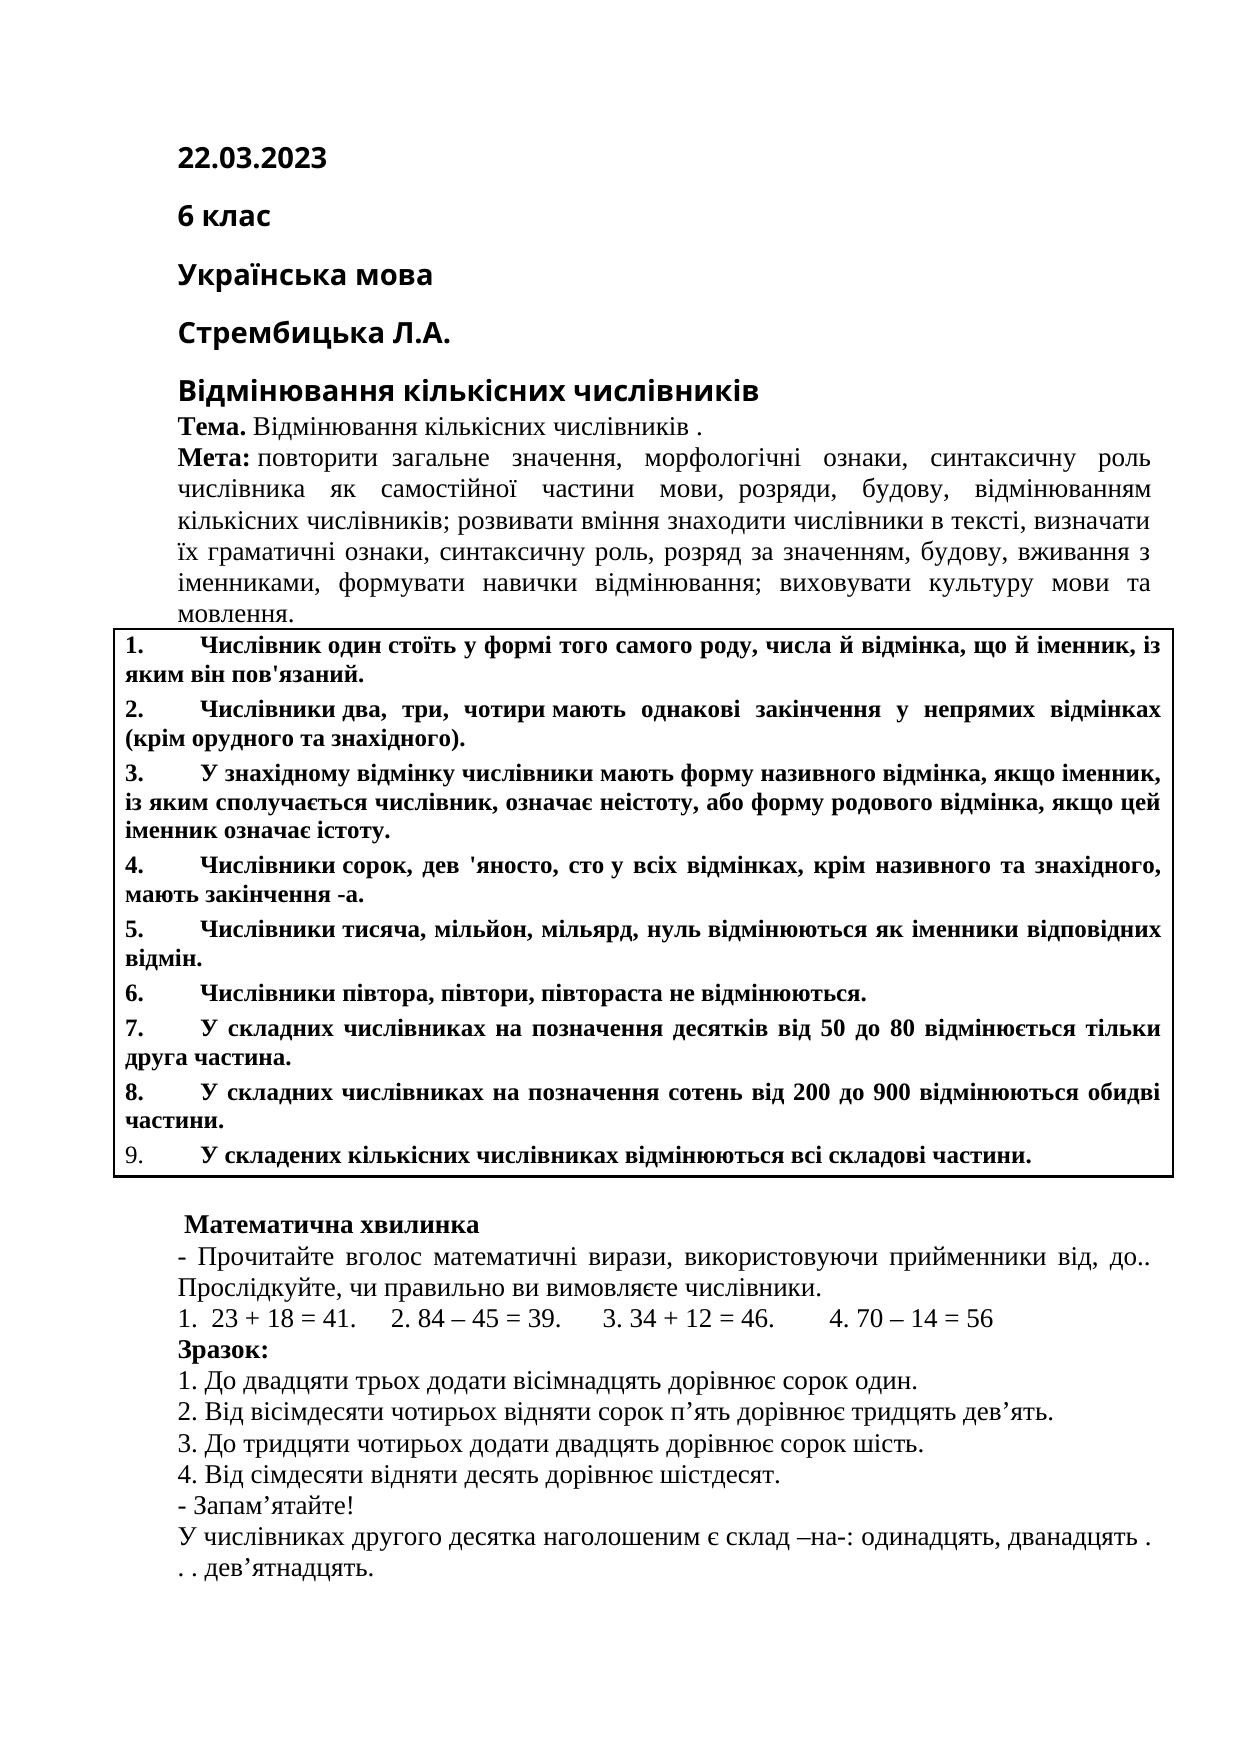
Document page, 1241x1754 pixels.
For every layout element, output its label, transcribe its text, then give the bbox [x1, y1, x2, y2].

text У числівниках другого десятка наголошеним є склад –на-: одинадцять, дванадцять . . . дев’ятнадцять. [177, 1520, 1152, 1582]
text Тема. Відмінювання кількісних числівників . [177, 410, 1152, 441]
text Мета: повторити загальне значення, морфологічні ознаки, синтаксичну роль числівника як самостійної частини мови, розряди, будову, відмінюванням кількісних числівників; розвивати вміння знаходити числівники в тексті, визначати їх граматичні ознаки, синтаксичну роль, розряд за значенням, будову, вживання з іменниками, формувати навички відмінювання; виховувати культуру мови та мовлення. [177, 441, 1152, 628]
table_header Числівник один стоїть у формі того самого роду, числа й відмінка, що й іменник, із яким він пов'язаний. Числівники два, три, чотири мають однакові закінчення у непрямих відмінках (крім орудного та знахідного). У знахідному відмінку числівники мають форму називного відмінка, якщо іменник, із яким сполучається числівник, означає неістоту, або форму родового відмінка, якщо цей іменник означає істоту. Числівники сорок, дев 'яносто, сто у всіх відмінках, крім називного та знахідного, мають закінчення -а. Числівники тисяча, мільйон, мільярд, нуль відмінюються як іменники відповідних відмін. Числівники півтора, півтори, півтораста не відмінюються. У складних числівниках на позначення десятків від 50 до 80 відмінюється тільки друга частина. У складних числівниках на позначення сотень від 200 до 900 відмінюються обидві частини. У складених кількісних числівниках відмінюються всі складові частини. [115, 630, 1172, 1175]
text 1. 23 + 18 = 41. 2. 84 – 45 = 39. 3. 34 + 12 = 46. 4. 70 – 14 = 56 [177, 1302, 1152, 1333]
text Математична хвилинка [177, 1209, 1152, 1240]
text Українська мова [177, 254, 1152, 293]
text Стрембицька Л.А. [177, 312, 1152, 352]
text 3. До тридцяти чотирьох додати двадцять дорівнює сорок шість. [177, 1427, 1152, 1458]
text 1. До двадцяти трьох додати вісімнадцять дорівнює сорок один. [177, 1364, 1152, 1396]
text Відмінювання кількісних числівників [177, 371, 1152, 410]
text 2. Від вісімдесяти чотирьох відняти сорок п’ять дорівнює тридцять дев’ять. [177, 1396, 1152, 1427]
text 4. Від сімдесяти відняти десять дорівнює шістдесят. [177, 1458, 1152, 1489]
text - Прочитайте вголос математичні вирази, використовуючи прийменники від, до.. Прослідкуйте, чи правильно ви вимовляєте числівники. [177, 1240, 1152, 1302]
text 6 клас [177, 195, 1152, 235]
text Зразок: [177, 1333, 1152, 1364]
text 22.03.2023 [177, 137, 1152, 177]
text - Запам’ятайте! [177, 1489, 1152, 1520]
